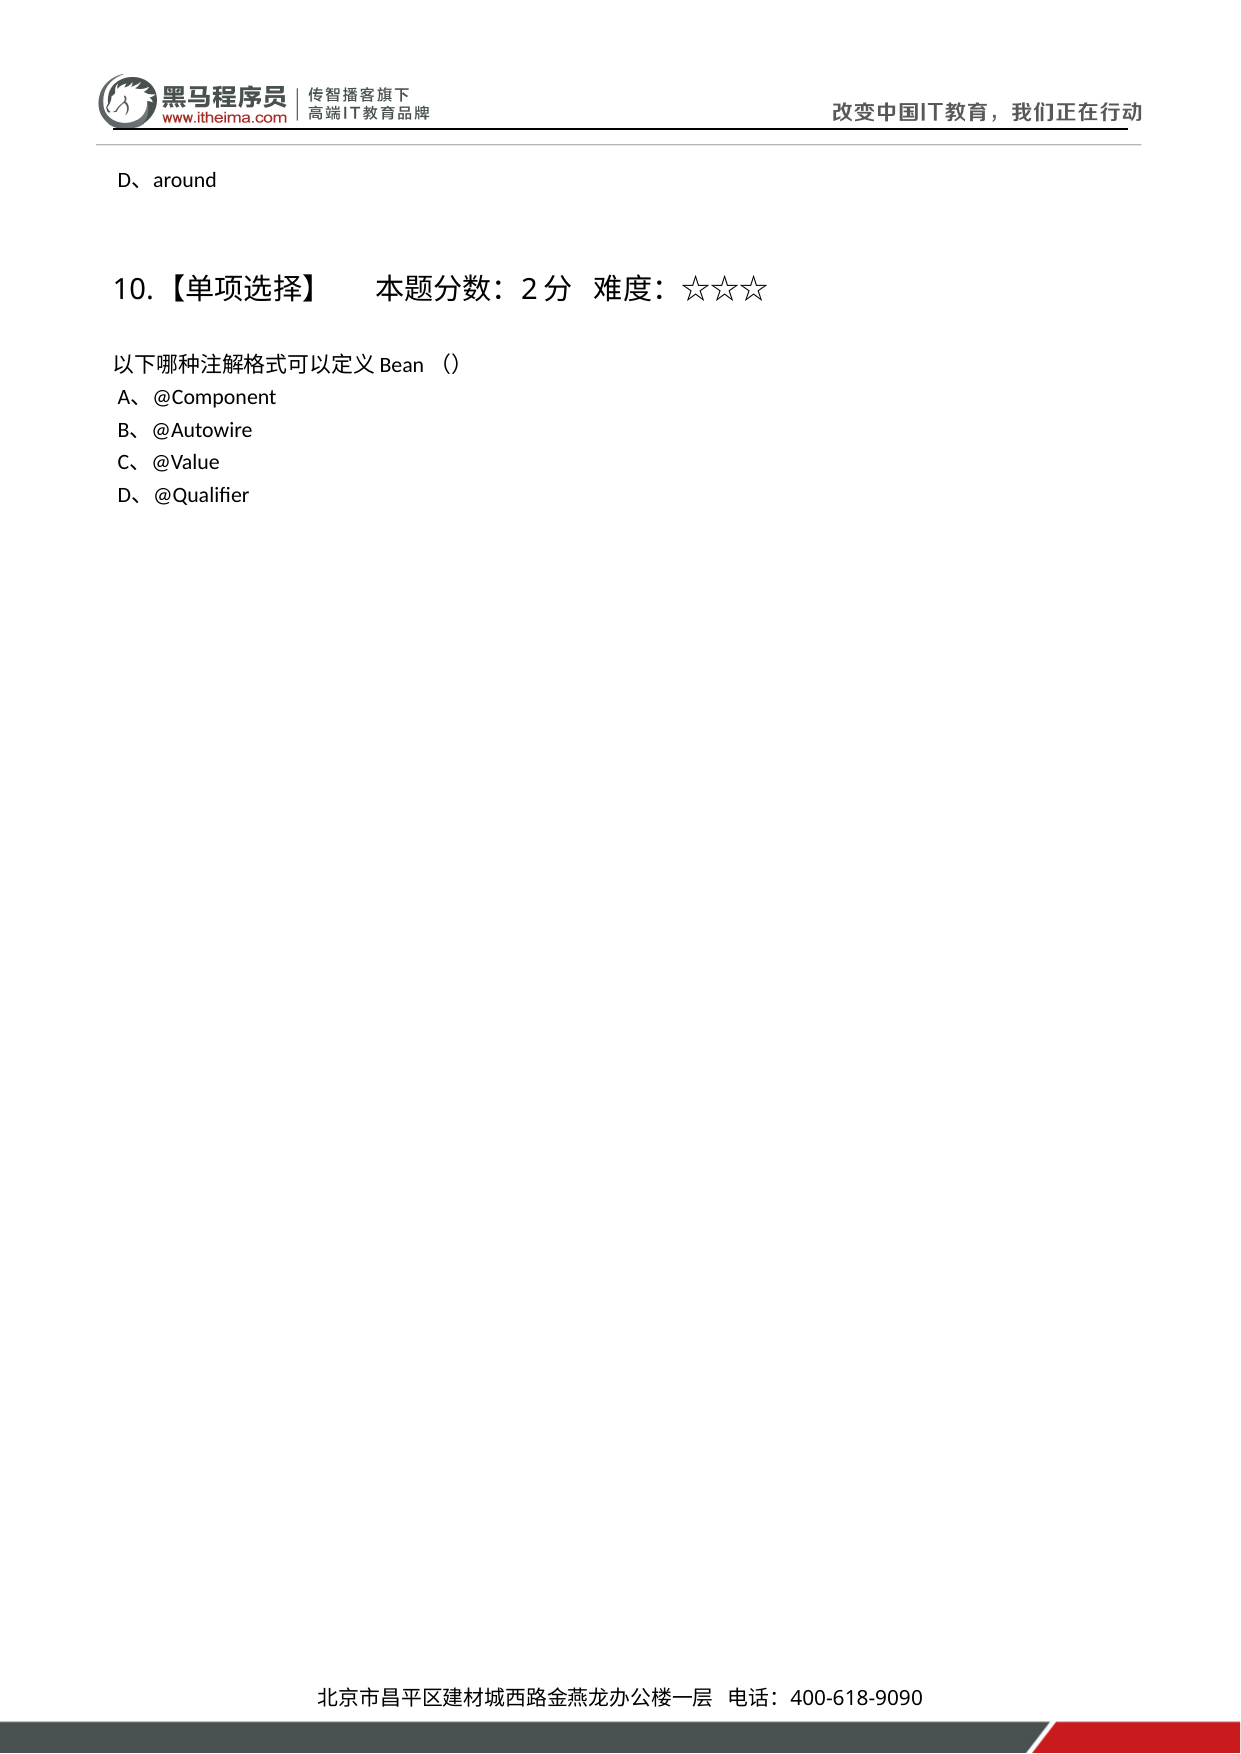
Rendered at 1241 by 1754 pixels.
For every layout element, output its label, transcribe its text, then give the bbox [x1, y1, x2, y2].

subtitle 【单项选择】 本题分数：2分 难度：☆☆☆ [112, 254, 1128, 319]
picture [0, 3, 1241, 153]
text C、@Value [112, 444, 1128, 476]
text B、@Autowire [112, 411, 1128, 444]
text A、@Component [112, 379, 1128, 411]
picture [0, 1662, 1241, 1753]
text 以下哪种注解格式可以定义Bean （） [112, 346, 1128, 379]
text D、around [112, 162, 1128, 194]
text D、@Qualifier [112, 476, 1128, 509]
